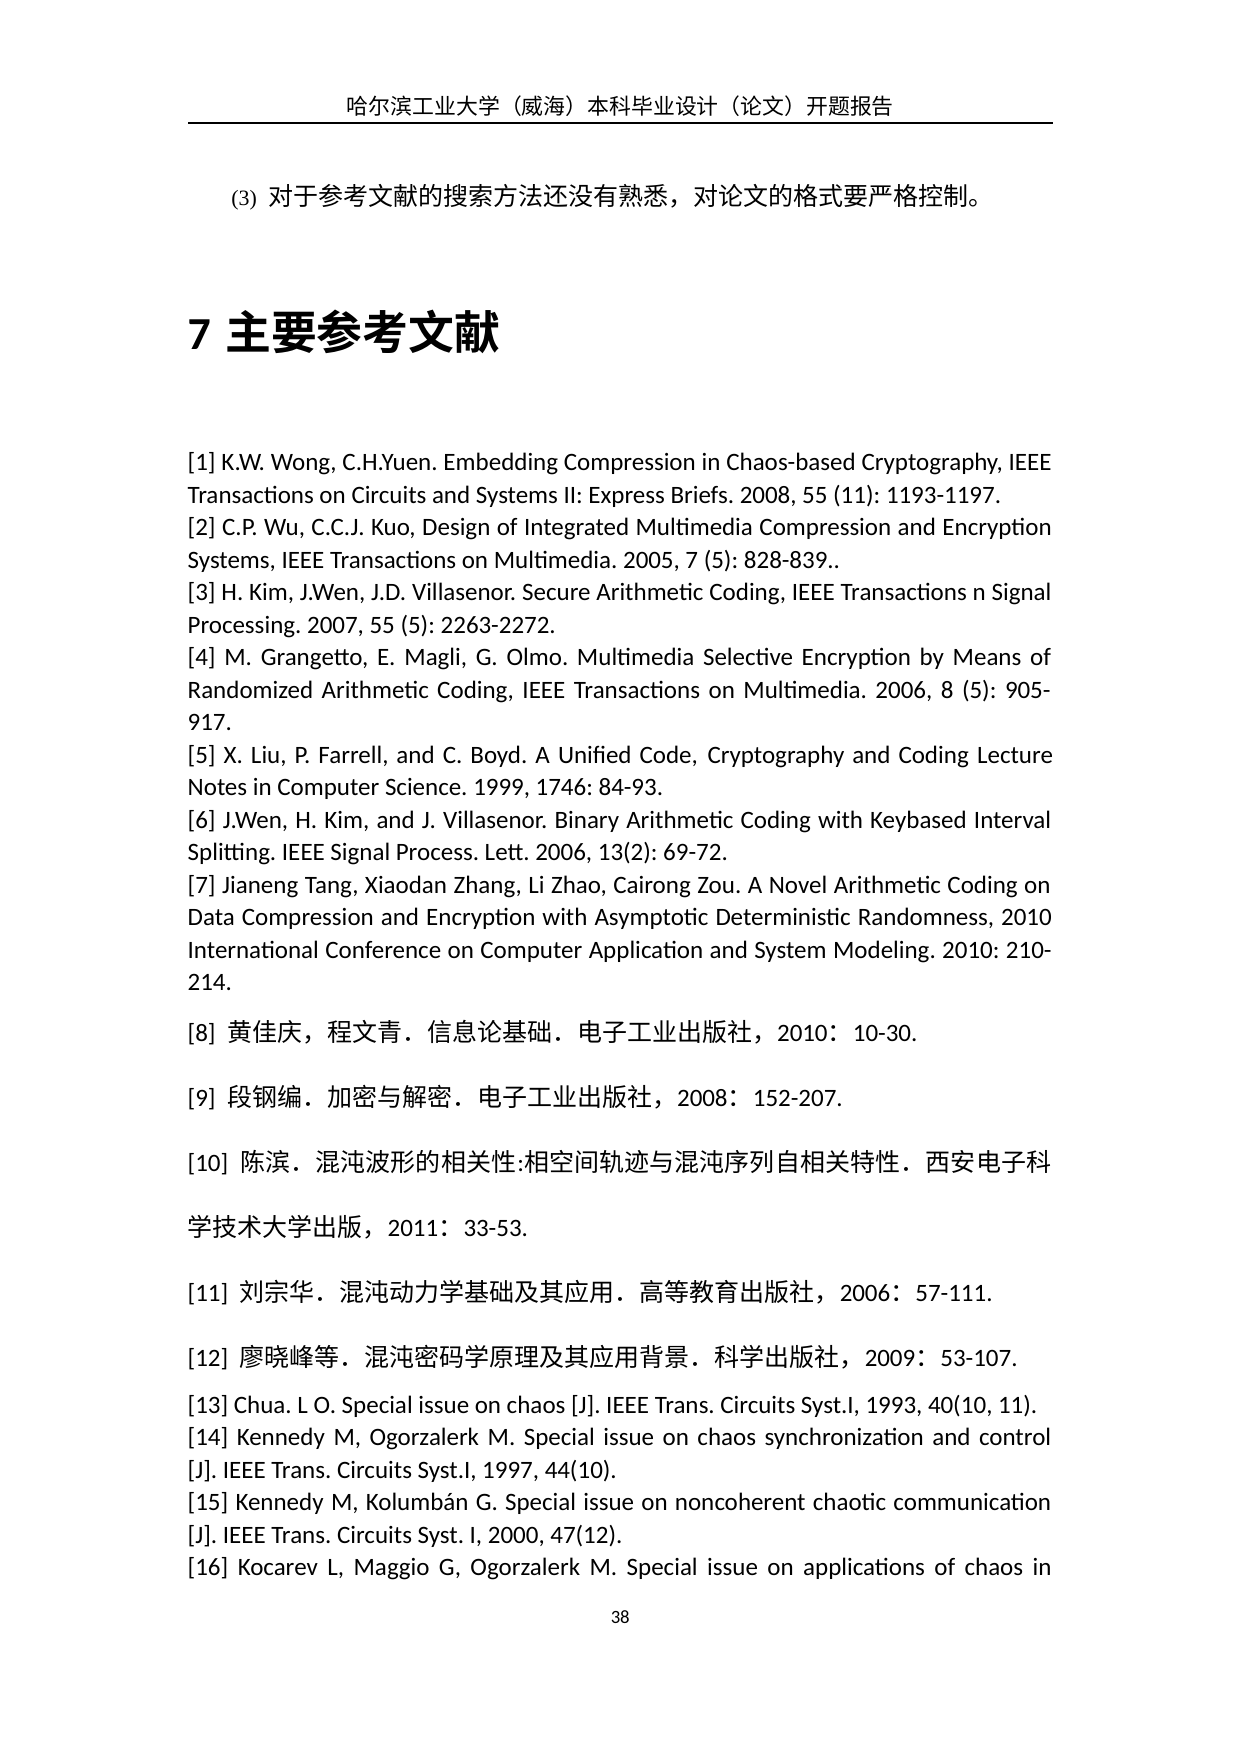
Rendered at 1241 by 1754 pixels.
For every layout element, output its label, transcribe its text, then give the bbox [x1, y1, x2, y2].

text [3] H. Kim, J.Wen, J.D. Villasenor. Secure Arithmetic Coding, IEEE Transactions n Signal Processing. 2007, 55 (5): 2263-2272. [187, 576, 1053, 641]
text [1] K.W. Wong, C.H.Yuen. Embedding Compression in Chaos-based Cryptography, IEEE Transactions on Circuits and Systems II: Express Briefs. 2008, 55 (11): 1193-1197. [187, 446, 1053, 511]
text [6] J.Wen, H. Kim, and J. Villasenor. Binary Arithmetic Coding with Keybased Interval Splitting. IEEE Signal Process. Lett. 2006, 13(2): 69-72. [187, 803, 1053, 868]
text [11] 刘宗华．混沌动力学基础及其应用．高等教育出版社，2006：57-111. [187, 1258, 1053, 1323]
text [7] Jianeng Tang, Xiaodan Zhang, Li Zhao, Cairong Zou. A Novel Arithmetic Coding on Data Compression and Encryption with Asymptotic Deterministic Randomness, 2010 International Conference on Computer Application and System Modeling. 2010: 210-214. [187, 868, 1053, 998]
subtitle 主要参考文献 [187, 281, 1053, 378]
text [14] Kennedy M, Ogorzalerk M. Special issue on chaos synchronization and control [J]. IEEE Trans. Circuits Syst.I, 1997, 44(10). [187, 1421, 1053, 1486]
text [8] 黄佳庆，程文青．信息论基础．电子工业出版社，2010：10-30. [187, 998, 1053, 1063]
text [13] Chua. L O. Special issue on chaos [J]. IEEE Trans. Circuits Syst.I, 1993, 40(10, 11). [187, 1388, 1053, 1421]
text [9] 段钢编．加密与解密．电子工业出版社，2008：152-207. [187, 1063, 1053, 1128]
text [187, 1551, 1053, 1583]
text [10] 陈滨．混沌波形的相关性:相空间轨迹与混沌序列自相关特性．西安电子科学技术大学出版，2011：33-53. [187, 1128, 1053, 1258]
text [2] C.P. Wu, C.C.J. Kuo, Design of Integrated Multimedia Compression and Encryption Systems, IEEE Transactions on Multimedia. 2005, 7 (5): 828-839.. [187, 511, 1053, 576]
text [4] M. Grangetto, E. Magli, G. Olmo. Multimedia Selective Encryption by Means of Randomized Arithmetic Coding, IEEE Transactions on Multimedia. 2006, 8 (5): 905-917. [187, 641, 1053, 738]
text [5] X. Liu, P. Farrell, and C. Boyd. A Unified Code, Cryptography and Coding Lecture Notes in Computer Science. 1999, 1746: 84-93. [187, 738, 1053, 803]
text [15] Kennedy M, Kolumbán G. Special issue on noncoherent chaotic communication [J]. IEEE Trans. Circuits Syst. I, 2000, 47(12). [187, 1486, 1053, 1551]
list 对于参考文献的搜索方法还没有熟悉，对论文的格式要严格控制。 [231, 162, 1053, 227]
text [12] 廖晓峰等．混沌密码学原理及其应用背景．科学出版社，2009：53-107. [187, 1323, 1053, 1388]
